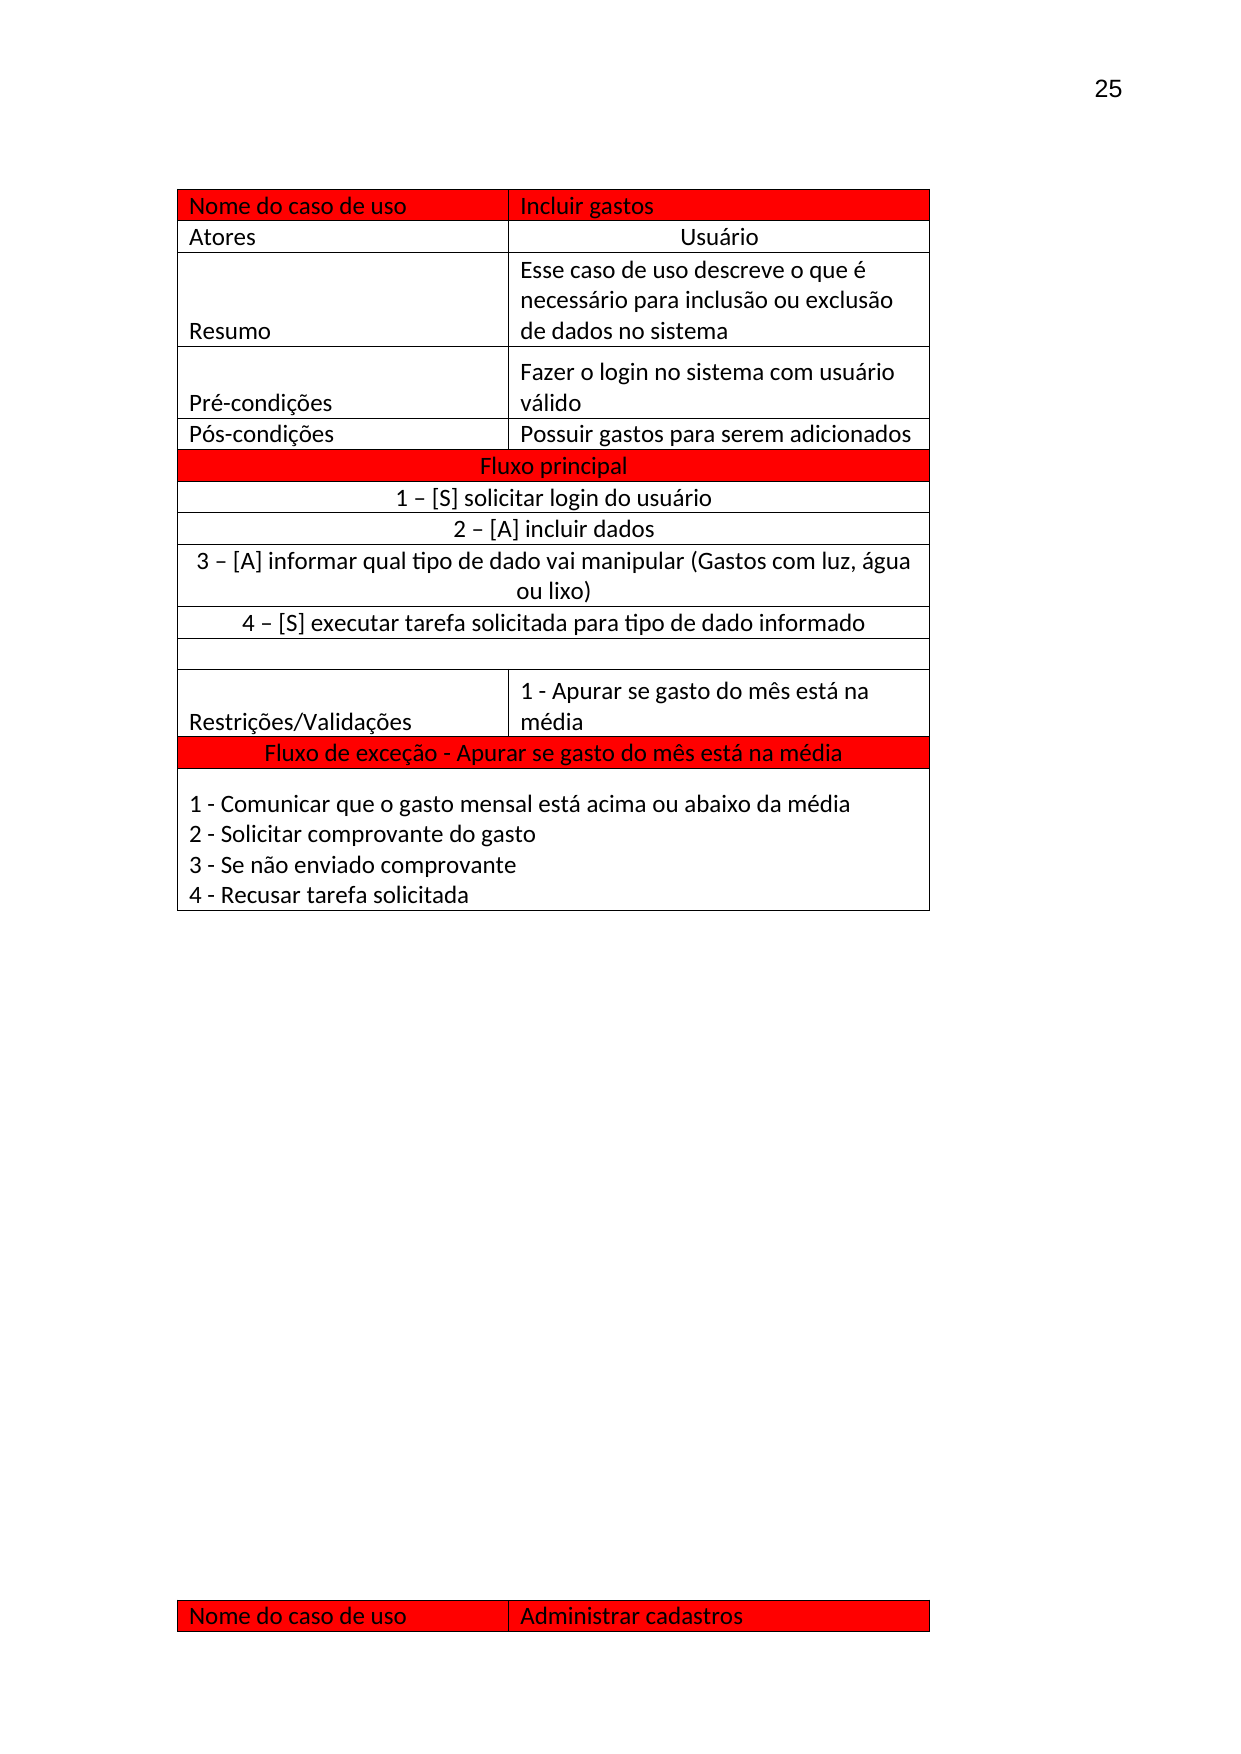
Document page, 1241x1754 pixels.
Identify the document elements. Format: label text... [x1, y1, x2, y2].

table_cell Esse caso de uso descreve o que é necessário para inclusão ou exclusão de dados no sistema [509, 253, 929, 346]
table_cell [178, 639, 929, 669]
table_cell Usuário [509, 221, 929, 252]
table_cell Restrições/Validações [178, 670, 508, 736]
table_cell Pré-condições [178, 347, 508, 417]
table_header Nome do caso de uso [178, 1601, 508, 1631]
table_header Administrar cadastros [509, 1601, 929, 1631]
table_header Incluir gastos [509, 190, 929, 220]
table_cell Resumo [178, 253, 508, 346]
table_cell 2 – [A] incluir dados [178, 513, 929, 544]
table_cell Fluxo de exceção - Apurar se gasto do mês está na média [178, 737, 929, 768]
table_cell Fazer o login no sistema com usuário válido [509, 347, 929, 417]
table_cell 1 - Comunicar que o gasto mensal está acima ou abaixo da média 2 - Solicitar comprovante do gasto 3 - Se não enviado comprovante 4 - Recusar tarefa solicitada [178, 769, 929, 910]
table_cell 1 – [S] solicitar login do usuário [178, 482, 929, 512]
table_cell 3 – [A] informar qual tipo de dado vai manipular (Gastos com luz, água ou lixo) [178, 545, 929, 606]
table_cell 1 - Apurar se gasto do mês está na média [509, 670, 929, 736]
table_cell Pós-condições [178, 419, 508, 449]
table_cell 4 – [S] executar tarefa solicitada para tipo de dado informado [178, 607, 929, 637]
table_cell Atores [178, 221, 508, 252]
table_header Nome do caso de uso [178, 190, 508, 220]
table_cell Possuir gastos para serem adicionados [509, 419, 929, 449]
table_cell Fluxo principal [178, 450, 929, 481]
